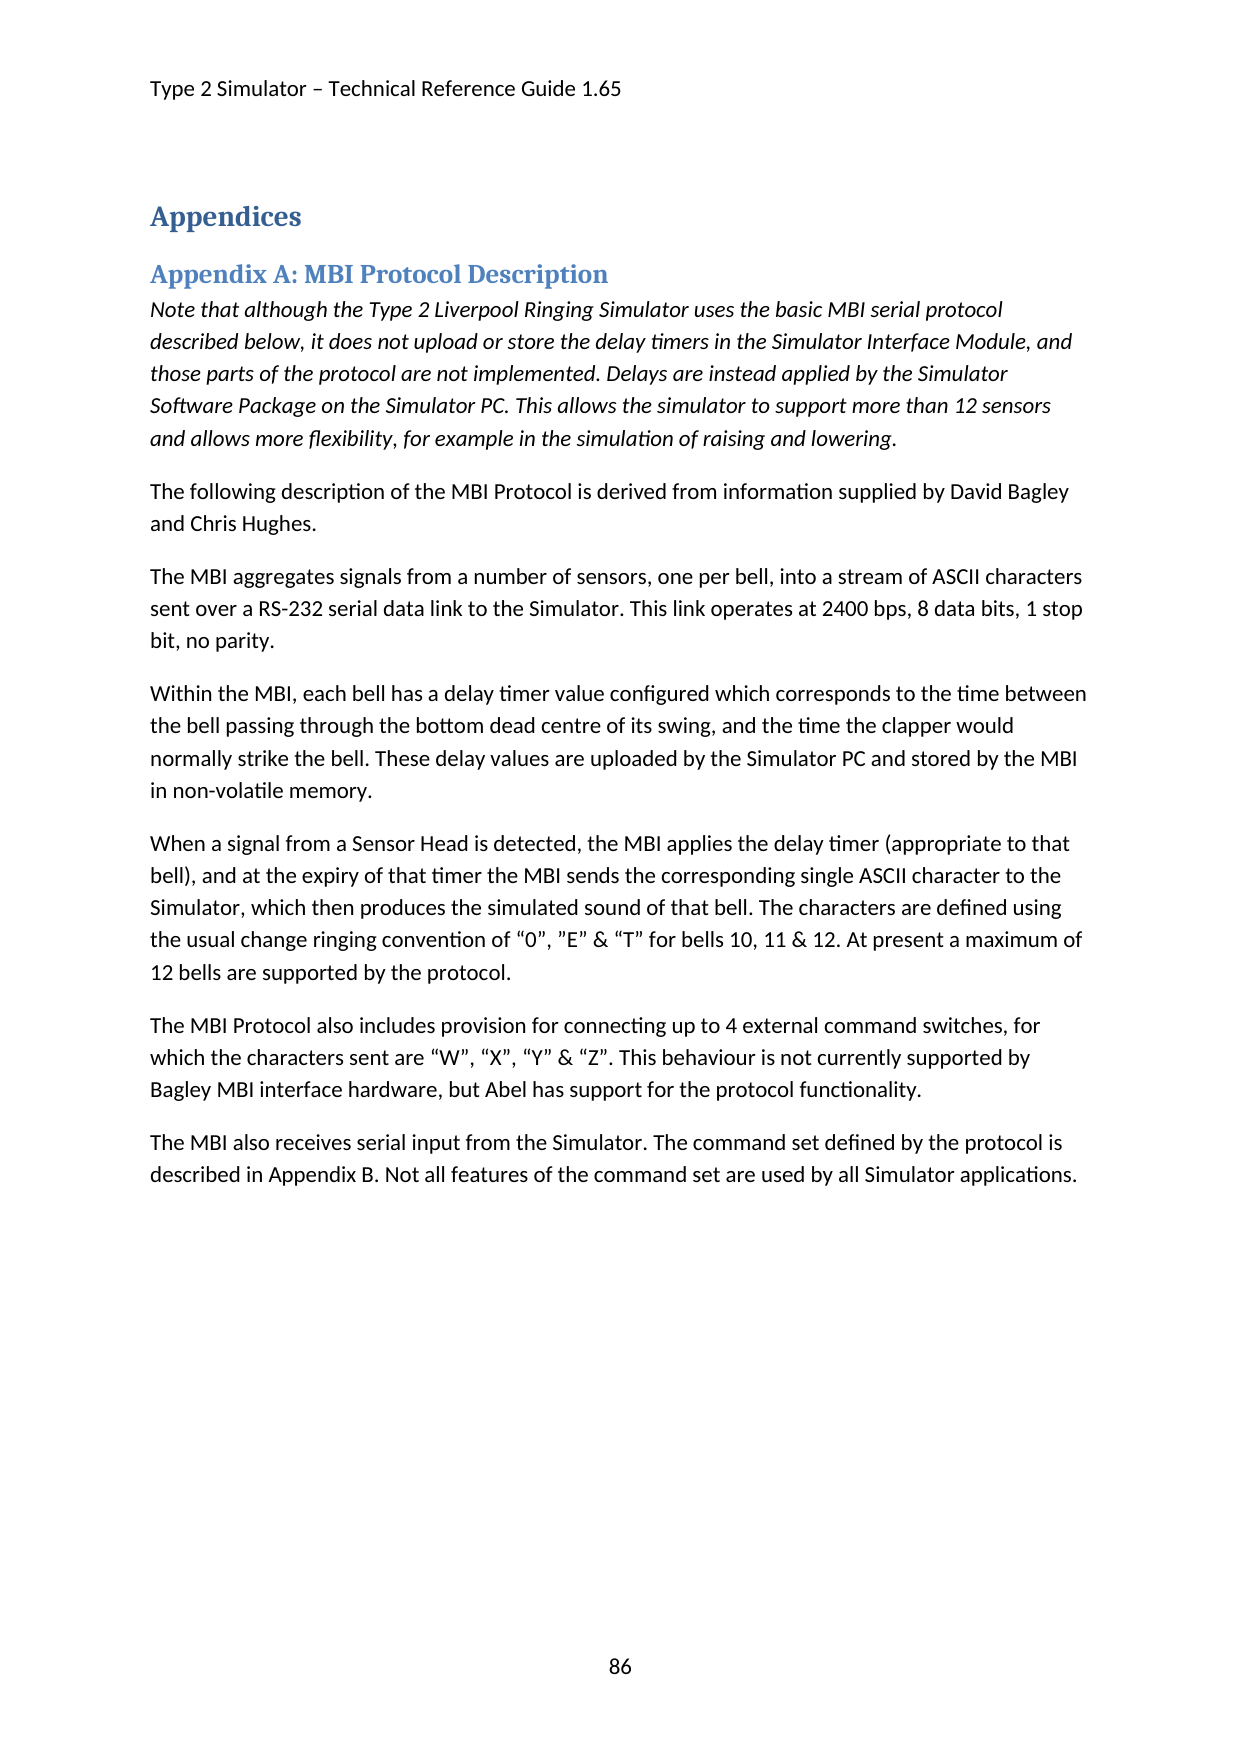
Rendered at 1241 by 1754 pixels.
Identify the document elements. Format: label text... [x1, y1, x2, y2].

subtitle Appendices [150, 200, 1090, 233]
text Note that although the Type 2 Liverpool Ringing Simulator uses the basic MBI serial protocol described below, it does not upload or store the delay timers in the Simulator Interface Module, and those parts of the protocol are not implemented. Delays are instead applied by the Simulator Software Package on the Simulator PC. This allows the simulator to support more than 12 sensors and allows more flexibility, for example in the simulation of raising and lowering. [150, 295, 1090, 452]
text When a signal from a Sensor Head is detected, the MBI applies the delay timer (appropriate to that bell), and at the expiry of that timer the MBI sends the corresponding single ASCII character to the Simulator, which then produces the simulated sound of that bell. The characters are defined using the usual change ringing convention of “0”, ”E” & “T” for bells 10, 11 & 12. At present a maximum of 12 bells are supported by the protocol. [150, 829, 1090, 986]
subtitle Appendix A: MBI Protocol Description [150, 259, 1090, 291]
text The MBI Protocol also includes provision for connecting up to 4 external command switches, for which the characters sent are “W”, “X”, “Y” & “Z”. This behaviour is not currently supported by Bagley MBI interface hardware, but Abel has support for the protocol functionality. [150, 1011, 1090, 1103]
text Within the MBI, each bell has a delay timer value configured which corresponds to the time between the bell passing through the bottom dead centre of its swing, and the time the clapper would normally strike the bell. These delay values are uploaded by the Simulator PC and stored by the MBI in non-volatile memory. [150, 679, 1090, 804]
text The following description of the MBI Protocol is derived from information supplied by David Bagley and Chris Hughes. [150, 477, 1090, 537]
text The MBI aggregates signals from a number of sensors, one per bell, into a stream of ASCII characters sent over a RS-232 serial data link to the Simulator. This link operates at 2400 bps, 8 data bits, 1 stop bit, no parity. [150, 562, 1090, 654]
text The MBI also receives serial input from the Simulator. The command set defined by the protocol is described in Appendix B. Not all features of the command set are used by all Simulator applications. [150, 1128, 1090, 1188]
